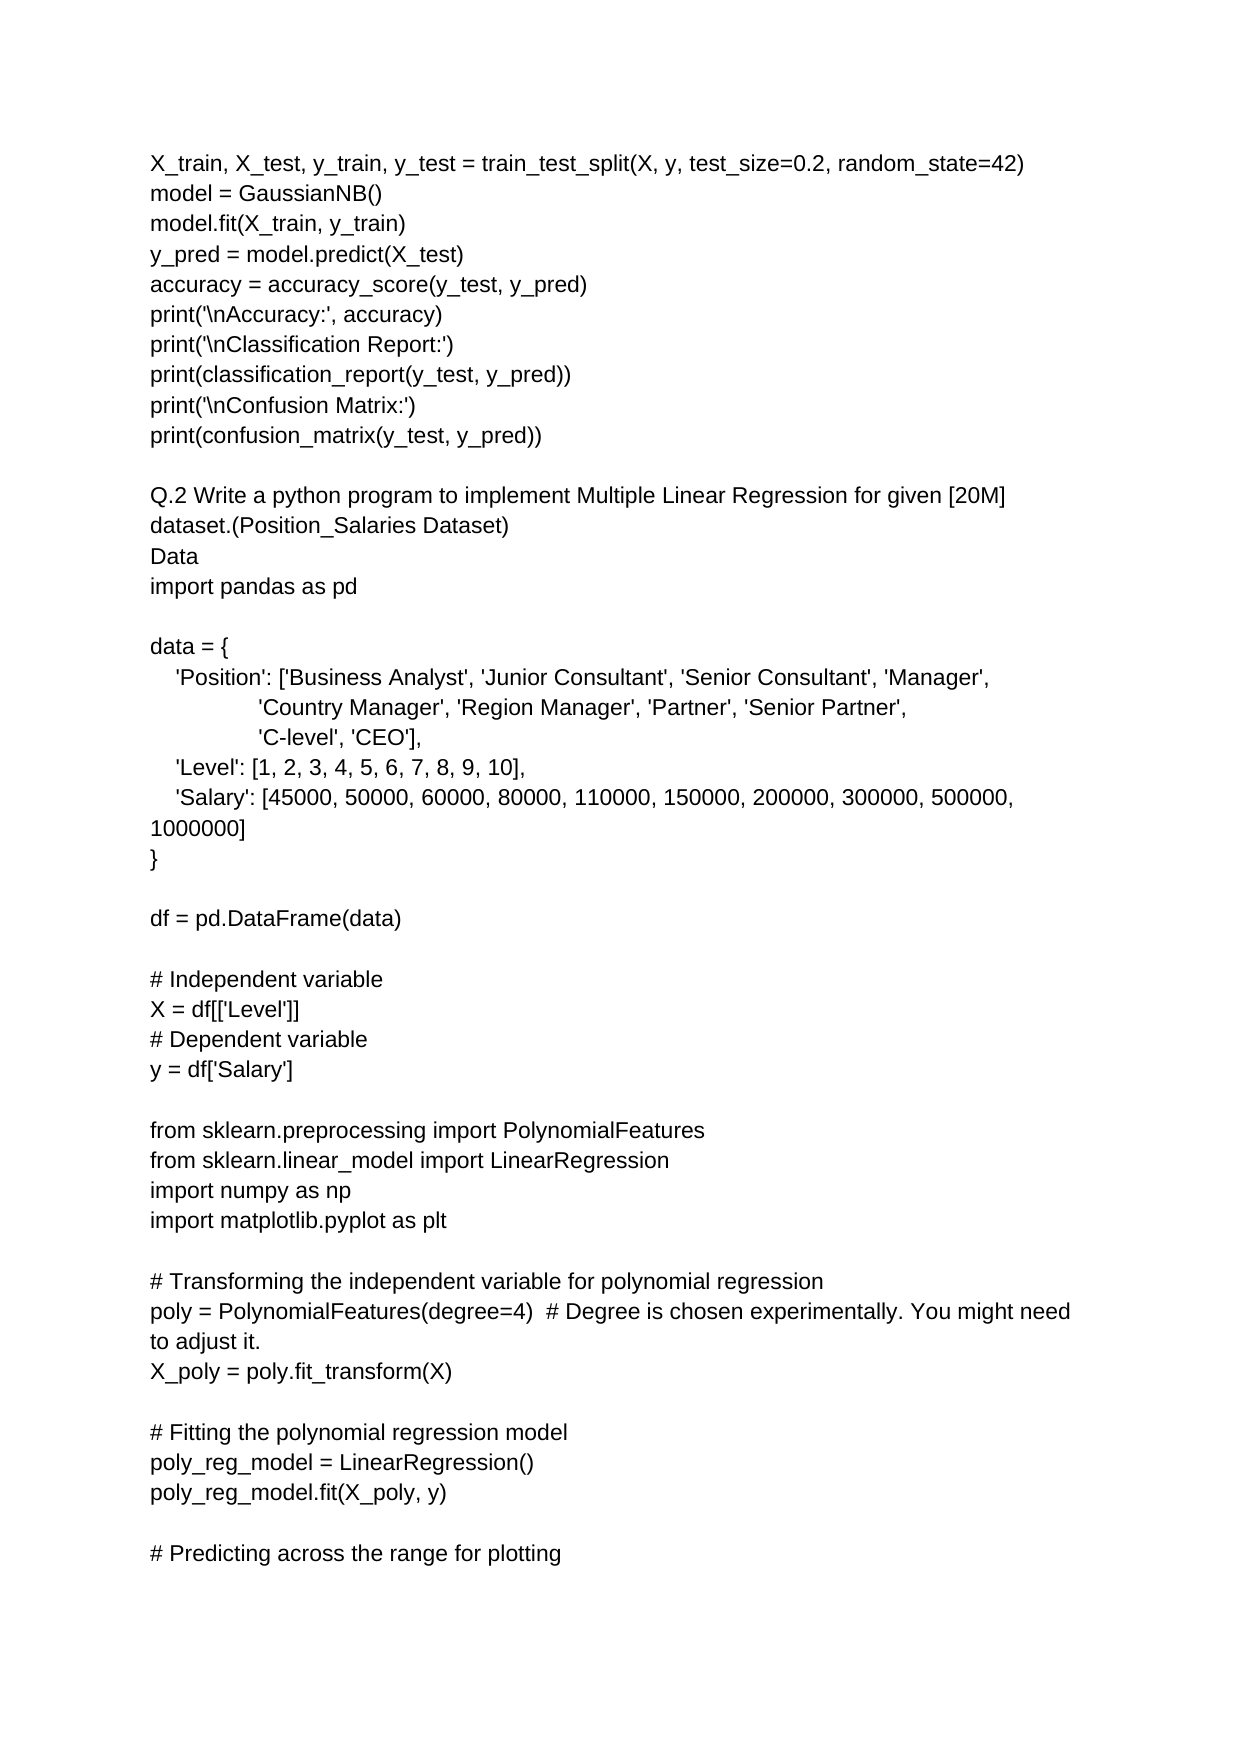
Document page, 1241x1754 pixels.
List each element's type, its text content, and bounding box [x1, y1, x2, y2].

text print('\nConfusion Matrix:') [150, 392, 1090, 418]
text # Transforming the independent variable for polynomial regression [150, 1268, 1090, 1294]
text # Predicting across the range for plotting [150, 1539, 1090, 1566]
text X = df[['Level']] [150, 996, 1090, 1022]
text poly = PolynomialFeatures(degree=4) # Degree is chosen experimentally. You might need to adjust it. [150, 1298, 1090, 1354]
text print(confusion_matrix(y_test, y_pred)) [150, 422, 1090, 448]
text 'Salary': [45000, 50000, 60000, 80000, 110000, 150000, 200000, 300000, 500000, 1000000] [150, 784, 1090, 841]
text y = df['Salary'] [150, 1056, 1090, 1083]
text Data [150, 543, 1090, 569]
text import numpy as np [150, 1177, 1090, 1203]
text import pandas as pd [150, 573, 1090, 599]
text import matplotlib.pyplot as plt [150, 1207, 1090, 1234]
text # Dependent variable [150, 1026, 1090, 1052]
text dataset.(Position_Salaries Dataset) [150, 512, 1090, 539]
text # Independent variable [150, 966, 1090, 992]
text poly_reg_model.fit(X_poly, y) [150, 1479, 1090, 1506]
text from sklearn.preprocessing import PolynomialFeatures [150, 1117, 1090, 1143]
text poly_reg_model = LinearRegression() [150, 1449, 1090, 1475]
text print(classification_report(y_test, y_pred)) [150, 361, 1090, 388]
text model = GaussianNB() [150, 180, 1090, 207]
text Q.2 Write a python program to implement Multiple Linear Regression for given [20M] [150, 482, 1090, 509]
text X_poly = poly.fit_transform(X) [150, 1358, 1090, 1385]
text y_pred = model.predict(X_test) [150, 241, 1090, 267]
text 'Level': [1, 2, 3, 4, 5, 6, 7, 8, 9, 10], [150, 754, 1090, 781]
text print('\nClassification Report:') [150, 331, 1090, 358]
text model.fit(X_train, y_train) [150, 210, 1090, 237]
text 'Country Manager', 'Region Manager', 'Partner', 'Senior Partner', [150, 694, 1090, 720]
text print('\nAccuracy:', accuracy) [150, 301, 1090, 327]
text 'C-level', 'CEO'], [150, 724, 1090, 750]
text data = { [150, 633, 1090, 660]
text 'Position': ['Business Analyst', 'Junior Consultant', 'Senior Consultant', 'Manager', [150, 663, 1090, 690]
text df = pd.DataFrame(data) [150, 905, 1090, 932]
text accuracy = accuracy_score(y_test, y_pred) [150, 271, 1090, 297]
text from sklearn.linear_model import LinearRegression [150, 1147, 1090, 1173]
text # Fitting the polynomial regression model [150, 1419, 1090, 1445]
text } [150, 845, 1090, 871]
text X_train, X_test, y_train, y_test = train_test_split(X, y, test_size=0.2, random_state=42) [150, 150, 1090, 176]
